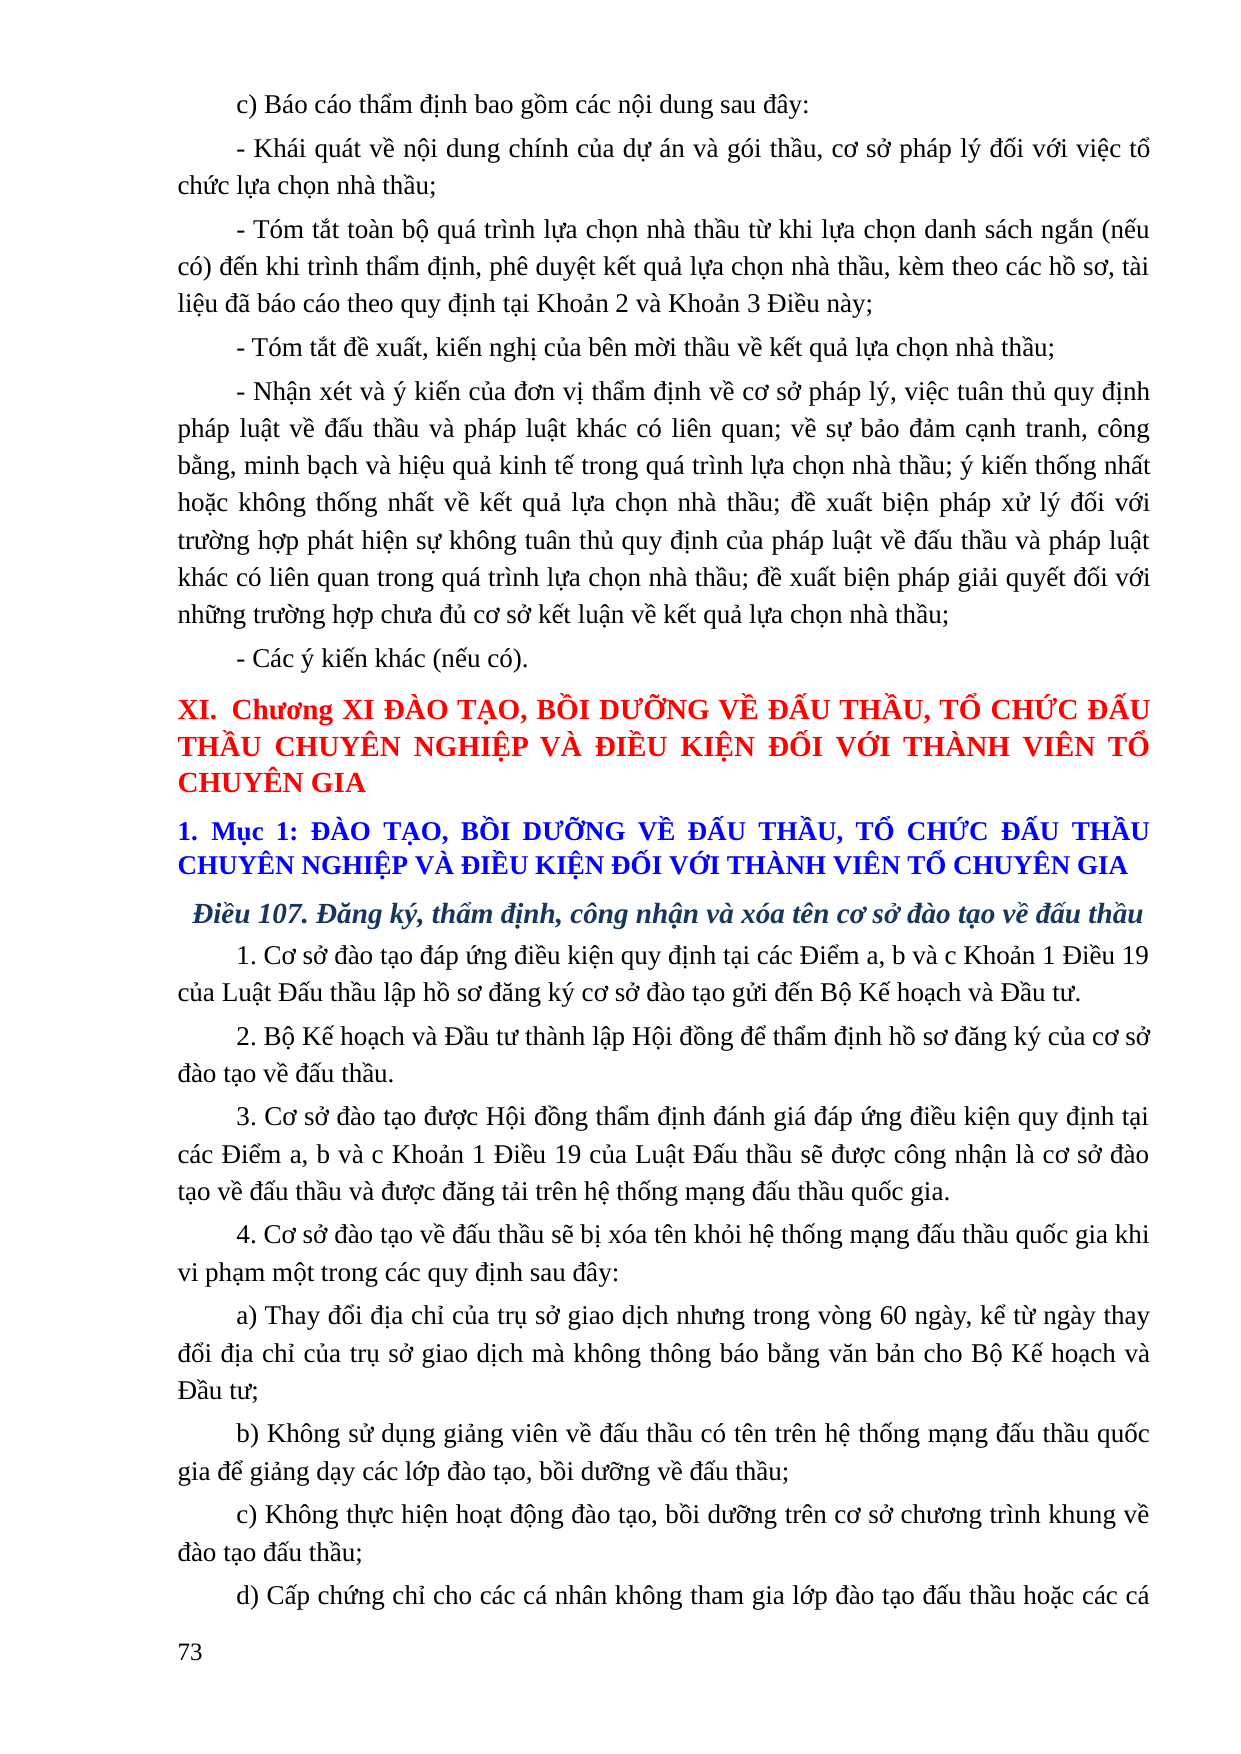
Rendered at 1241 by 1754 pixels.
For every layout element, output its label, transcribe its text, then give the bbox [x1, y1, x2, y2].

subtitle Chương XI ĐÀO TẠO, BỒI DƯỠNG VỀ ĐẤU THẦU, TỔ CHỨC ĐẤU THẦU CHUYÊN NGHIỆP VÀ ĐIỀU KIỆN ĐỐI VỚI THÀNH VIÊN TỔ CHUYÊN GIA [177, 762, 1152, 799]
text 3. Cơ sở đào tạo được Hội đồng thẩm định đánh giá đáp ứng điều kiện quy định tại các Điểm a, b và c Khoản 1 Điều 19 của Luật Đấu thầu sẽ được công nhận là cơ sở đào tạo về đấu thầu và được đăng tải trên hệ thống mạng đấu thầu quốc gia. [177, 1101, 1152, 1206]
text - Tóm tắt đề xuất, kiến nghị của bên mời thầu về kết quả lựa chọn nhà thầu; [177, 331, 1152, 362]
text - Nhận xét và ý kiến của đơn vị thẩm định về cơ sở pháp lý, việc tuân thủ quy định pháp luật về đấu thầu và pháp luật khác có liên quan; về sự bảo đảm cạnh tranh, công bằng, minh bạch và hiệu quả kinh tế trong quá trình lựa chọn nhà thầu; ý kiến thống nhất hoặc không thống nhất về kết quả lựa chọn nhà thầu; đề xuất biện pháp xử lý đối với trường hợp phát hiện sự không tuân thủ quy định của pháp luật về đấu thầu và pháp luật khác có liên quan trong quá trình lựa chọn nhà thầu; đề xuất biện pháp giải quyết đối với những trường hợp chưa đủ cơ sở kết luận về kết quả lựa chọn nhà thầu; [177, 375, 1152, 629]
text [177, 1579, 1152, 1610]
subtitle Điều 107. Đăng ký, thẩm định, công nhận và xóa tên cơ sở đào tạo về đấu thầu [192, 896, 1152, 929]
text - Khái quát về nội dung chính của dự án và gói thầu, cơ sở pháp lý đối với việc tổ chức lựa chọn nhà thầu; [177, 132, 1152, 201]
subtitle Chương XI ĐÀO TẠO, BỒI DƯỠNG VỀ ĐẤU THẦU, TỔ CHỨC ĐẤU THẦU CHUYÊN NGHIỆP VÀ ĐIỀU KIỆN ĐỐI VỚI THÀNH VIÊN TỔ CHUYÊN GIA [177, 692, 1152, 729]
text 1. Cơ sở đào tạo đáp ứng điều kiện quy định tại các Điểm a, b và c Khoản 1 Điều 19 của Luật Đấu thầu lập hồ sơ đăng ký cơ sở đào tạo gửi đến Bộ Kế hoạch và Đầu tư. [177, 939, 1152, 1007]
text b) Không sử dụng giảng viên về đấu thầu có tên trên hệ thống mạng đấu thầu quốc gia để giảng dạy các lớp đào tạo, bồi dưỡng về đấu thầu; [177, 1418, 1152, 1486]
text c) Không thực hiện hoạt động đào tạo, bồi dưỡng trên cơ sở chương trình khung về đào tạo đấu thầu; [177, 1498, 1152, 1567]
text 2. Bộ Kế hoạch và Đầu tư thành lập Hội đồng để thẩm định hồ sơ đăng ký của cơ sở đào tạo về đấu thầu. [177, 1020, 1152, 1088]
text a) Thay đổi địa chỉ của trụ sở giao dịch nhưng trong vòng 60 ngày, kể từ ngày thay đổi địa chỉ của trụ sở giao dịch mà không thông báo bằng văn bản cho Bộ Kế hoạch và Đầu tư; [177, 1299, 1152, 1405]
text - Các ý kiến khác (nếu có). [177, 642, 1152, 673]
text c) Báo cáo thẩm định bao gồm các nội dung sau đây: [177, 89, 1152, 120]
text - Tóm tắt toàn bộ quá trình lựa chọn nhà thầu từ khi lựa chọn danh sách ngắn (nếu có) đến khi trình thẩm định, phê duyệt kết quả lựa chọn nhà thầu, kèm theo các hồ sơ, tài liệu đã báo cáo theo quy định tại Khoản 2 và Khoản 3 Điều này; [177, 213, 1152, 319]
text 4. Cơ sở đào tạo về đấu thầu sẽ bị xóa tên khỏi hệ thống mạng đấu thầu quốc gia khi vi phạm một trong các quy định sau đây: [177, 1219, 1152, 1287]
subtitle Mục 1: ĐÀO TẠO, BỒI DƯỠNG VỀ ĐẤU THẦU, TỔ CHỨC ĐẤU THẦU CHUYÊN NGHIỆP VÀ ĐIỀU KIỆN ĐỐI VỚI THÀNH VIÊN TỔ CHUYÊN GIA [177, 815, 1152, 880]
